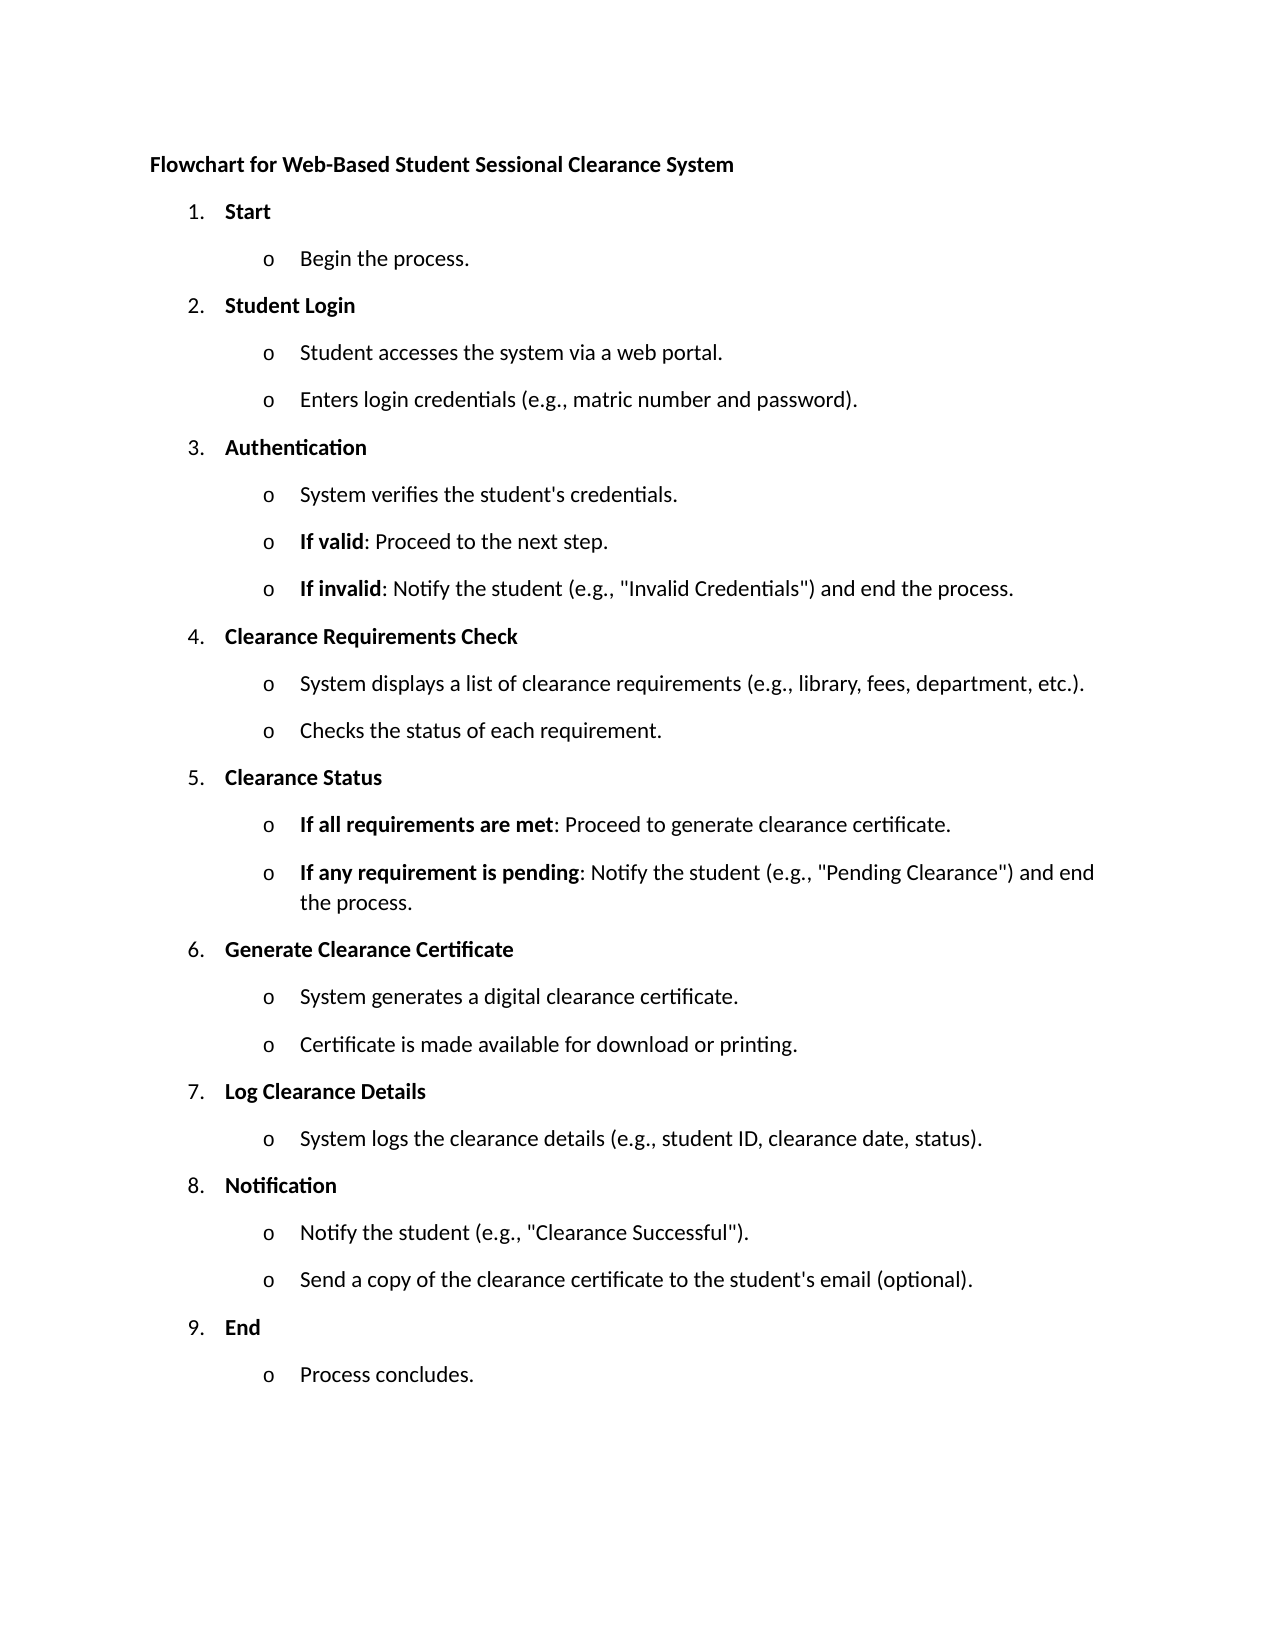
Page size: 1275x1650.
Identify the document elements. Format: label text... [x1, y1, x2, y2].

list Enters login credentials (e.g., matric number and password). [262, 385, 1125, 414]
text Flowchart for Web-Based Student Sessional Clearance System [150, 150, 1125, 178]
list Authentication [187, 433, 1125, 461]
list Clearance Requirements Check [187, 622, 1125, 650]
list Send a copy of the clearance certificate to the student's email (optional). [262, 1266, 1125, 1294]
list Clearance Status [187, 763, 1125, 792]
list End [187, 1313, 1125, 1341]
list If all requirements are met: Proceed to generate clearance certificate. [262, 810, 1125, 839]
list If valid: Proceed to the next step. [262, 527, 1125, 556]
list Certificate is made available for download or printing. [262, 1030, 1125, 1058]
list Notify the student (e.g., "Clearance Successful"). [262, 1218, 1125, 1247]
list System logs the clearance details (e.g., student ID, clearance date, status). [262, 1124, 1125, 1152]
list Checks the status of each requirement. [262, 716, 1125, 745]
list Student Login [187, 291, 1125, 319]
list Student accesses the system via a web portal. [262, 338, 1125, 367]
list Begin the process. [262, 244, 1125, 272]
list System displays a list of clearance requirements (e.g., library, fees, department, etc.). [262, 669, 1125, 697]
list Start [187, 197, 1125, 225]
list Process concludes. [262, 1360, 1125, 1388]
list Log Clearance Details [187, 1077, 1125, 1105]
list If invalid: Notify the student (e.g., "Invalid Credentials") and end the process. [262, 574, 1125, 603]
list System verifies the student's credentials. [262, 480, 1125, 508]
list Generate Clearance Certificate [187, 935, 1125, 963]
list System generates a digital clearance certificate. [262, 982, 1125, 1011]
list If any requirement is pending: Notify the student (e.g., "Pending Clearance") and end the process. [262, 858, 1125, 917]
list Notification [187, 1171, 1125, 1199]
